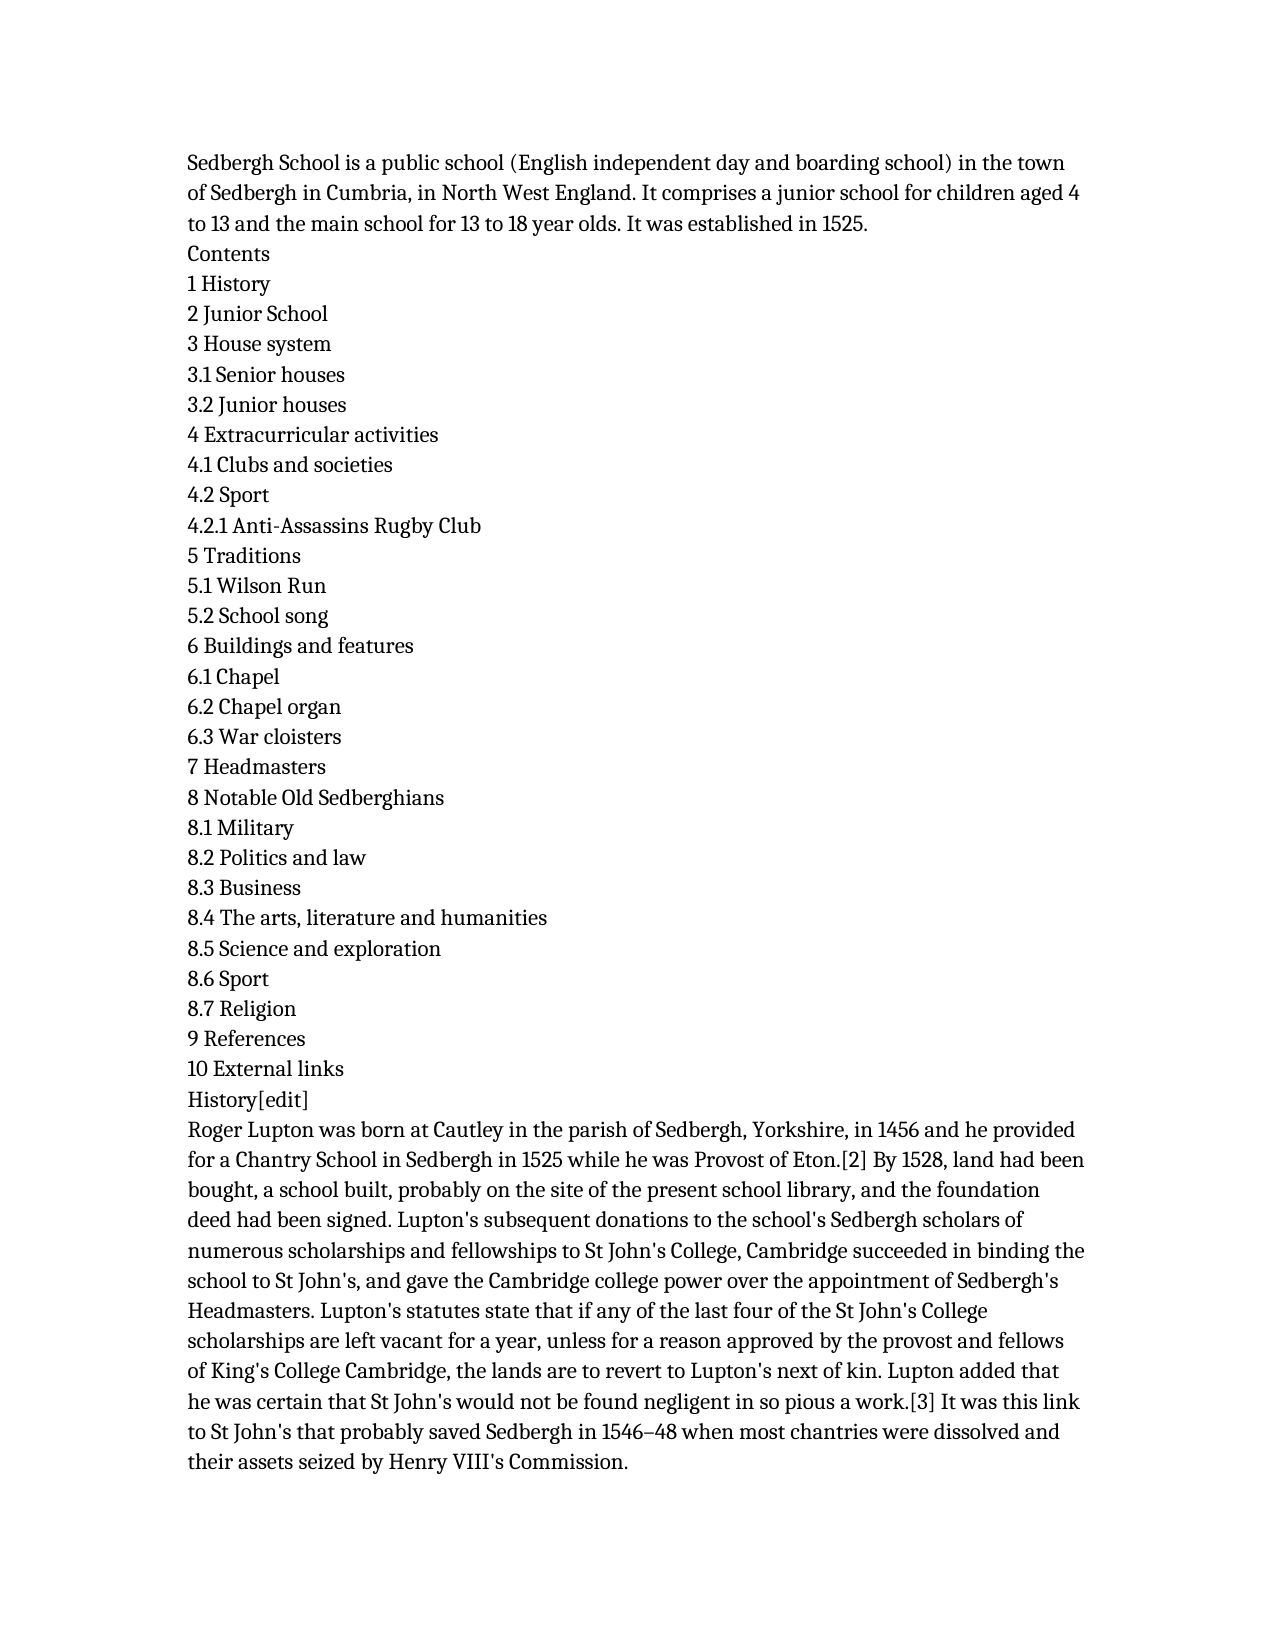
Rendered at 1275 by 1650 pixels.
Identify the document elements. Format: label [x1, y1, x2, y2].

text [187, 150, 1087, 1475]
